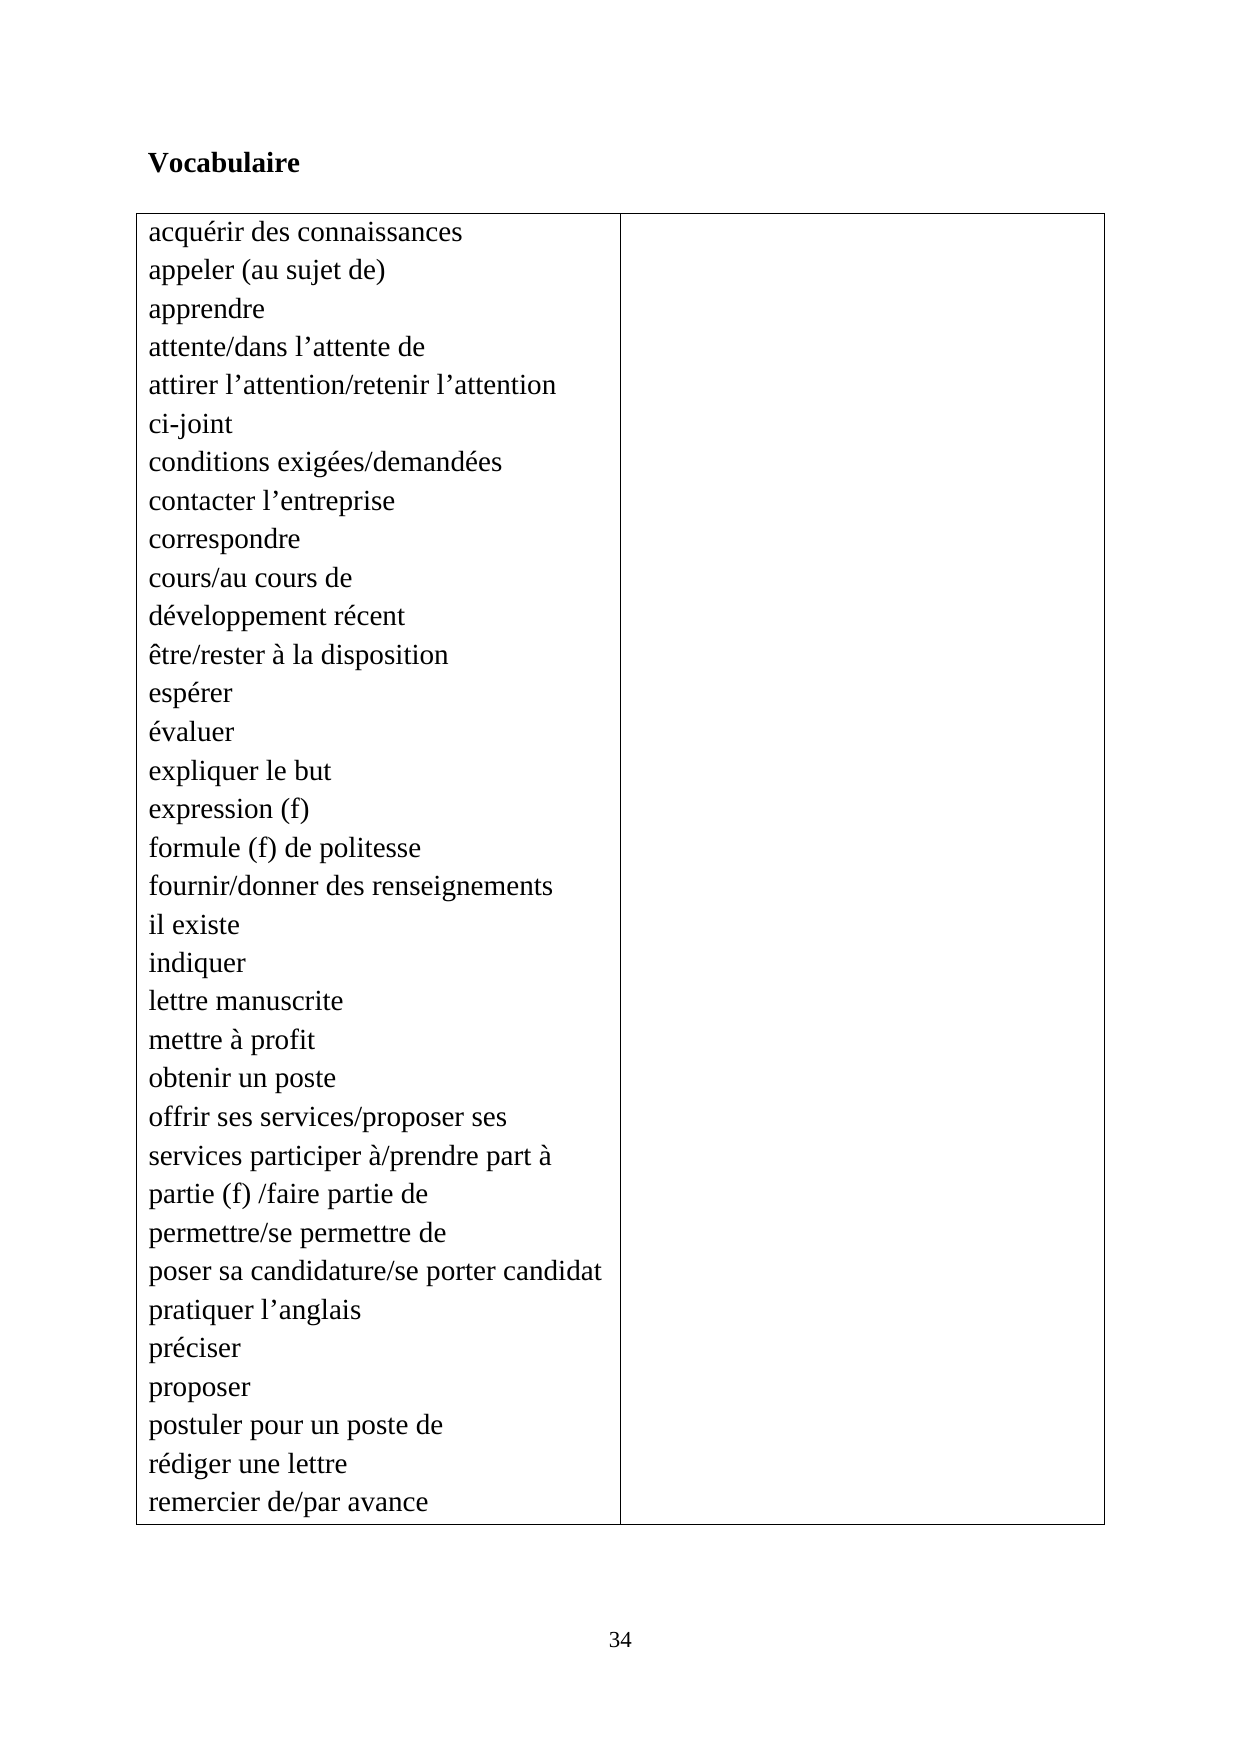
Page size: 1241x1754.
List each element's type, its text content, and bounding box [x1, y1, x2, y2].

text Vocabulaire [148, 146, 1192, 179]
table_header [621, 214, 1104, 1524]
table_header acquérir des connaissances appeler (au sujet de) apprendre attente/dans l’attente de attirer l’attention/retenir l’attention ci-joint conditions exigées/demandées contacter l’entreprise correspondre cours/au cours de développement récent être/rester à la disposition espérer évaluer expliquer le but expression (f) formule (f) de politesse fournir/donner des renseignements il existe indiquer lettre manuscrite mettre à profit obtenir un poste offrir ses services/proposer ses services participer à/prendre part à partie (f) /faire partie de permettre/se permettre de poser sa candidature/se porter candidat pratiquer l’anglais préciser proposer postuler pour un poste de rédiger une lettre remercier de/par avance [137, 214, 620, 1524]
